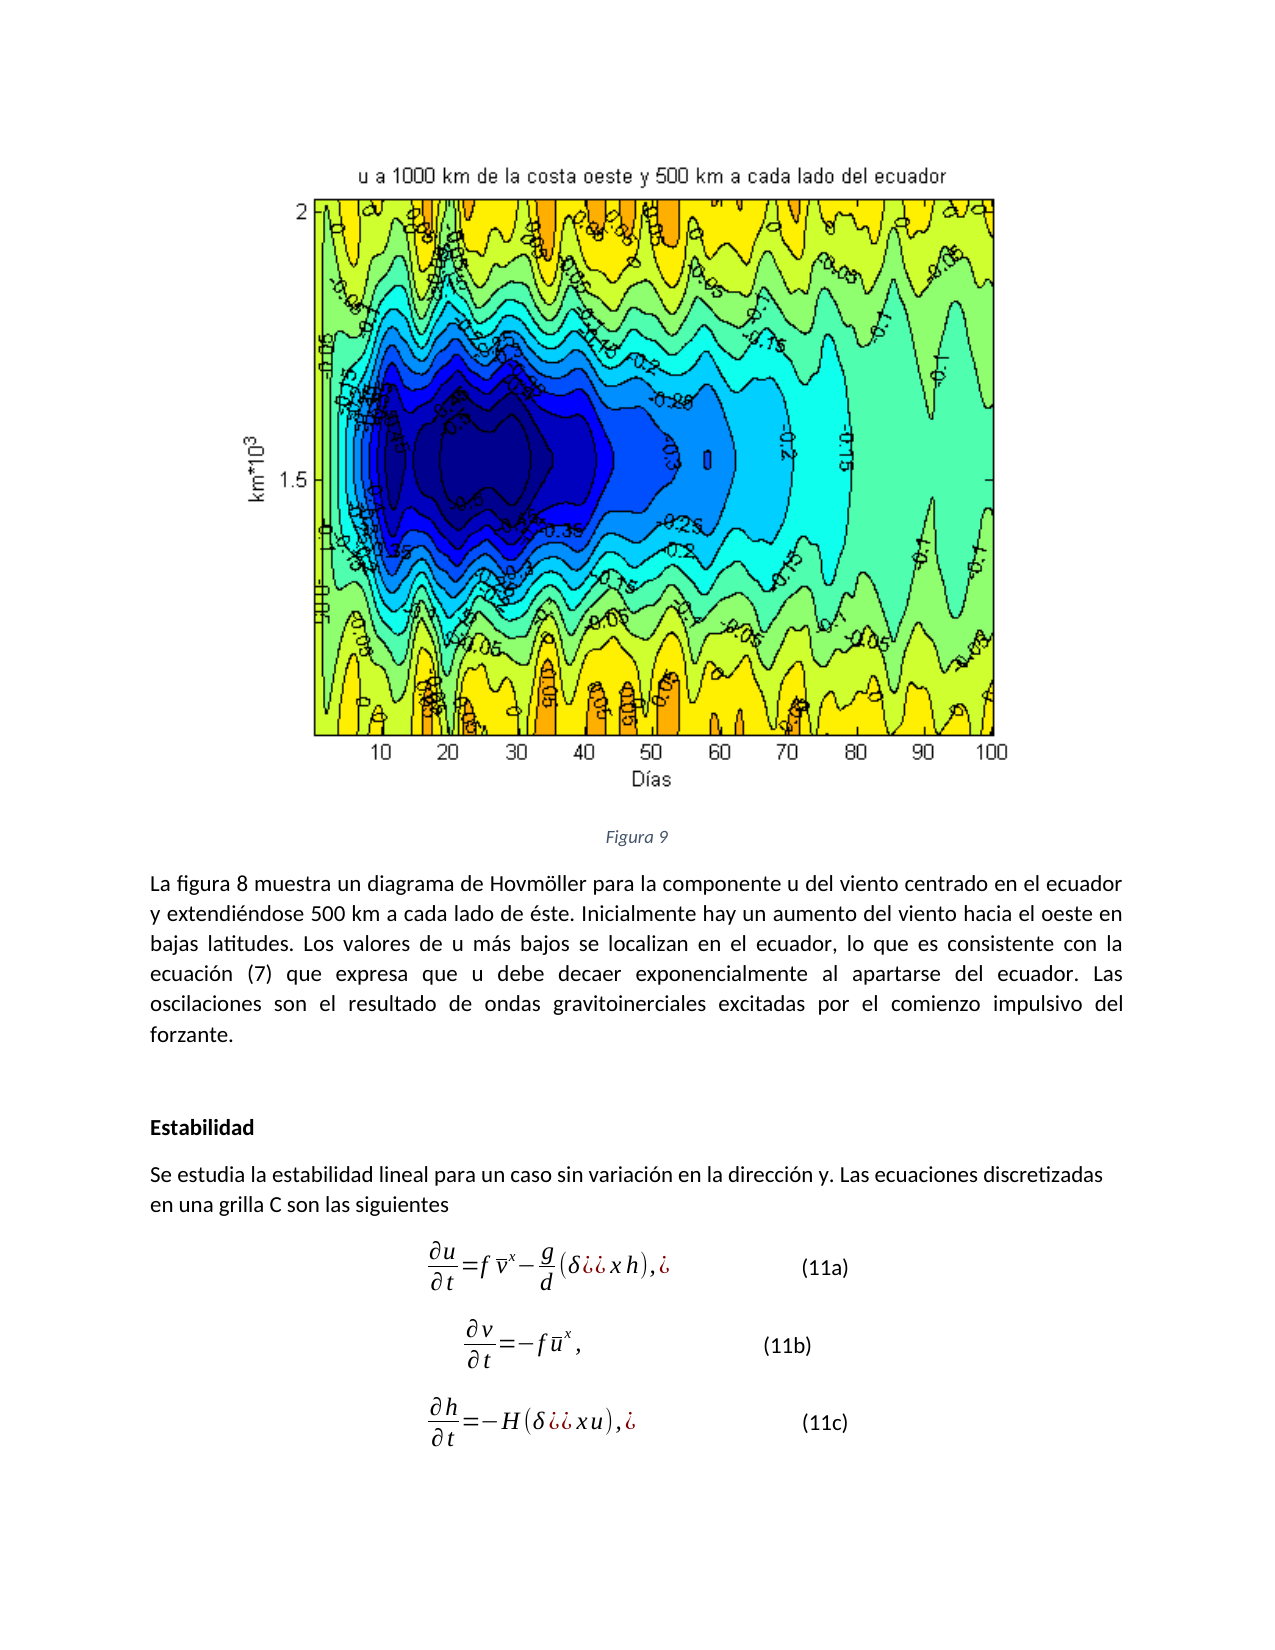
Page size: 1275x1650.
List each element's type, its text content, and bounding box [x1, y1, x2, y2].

text (11a) [150, 1237, 1125, 1296]
text Se estudia la estabilidad lineal para un caso sin variación en la dirección y. Las ecuaciones discretizadas en una grilla C son las siguientes [150, 1160, 1125, 1219]
text (11c) [150, 1393, 1125, 1452]
text (11b) [150, 1315, 1125, 1374]
text La figura 8 muestra un diagrama de Hovmöller para la componente u del viento centrado en el ecuador y extendiéndose 500 km a cada lado de éste. Inicialmente hay un aumento del viento hacia el oeste en bajas latitudes. Los valores de u más bajos se localizan en el ecuador, lo que es consistente con la ecuación (7) que expresa que u debe decaer exponencialmente al apartarse del ecuador. Las oscilaciones son el resultado de ondas gravitoinerciales excitadas por el comienzo impulsivo del forzante. [150, 869, 1125, 1048]
text Estabilidad [150, 1113, 1125, 1142]
picture [200, 150, 1075, 807]
